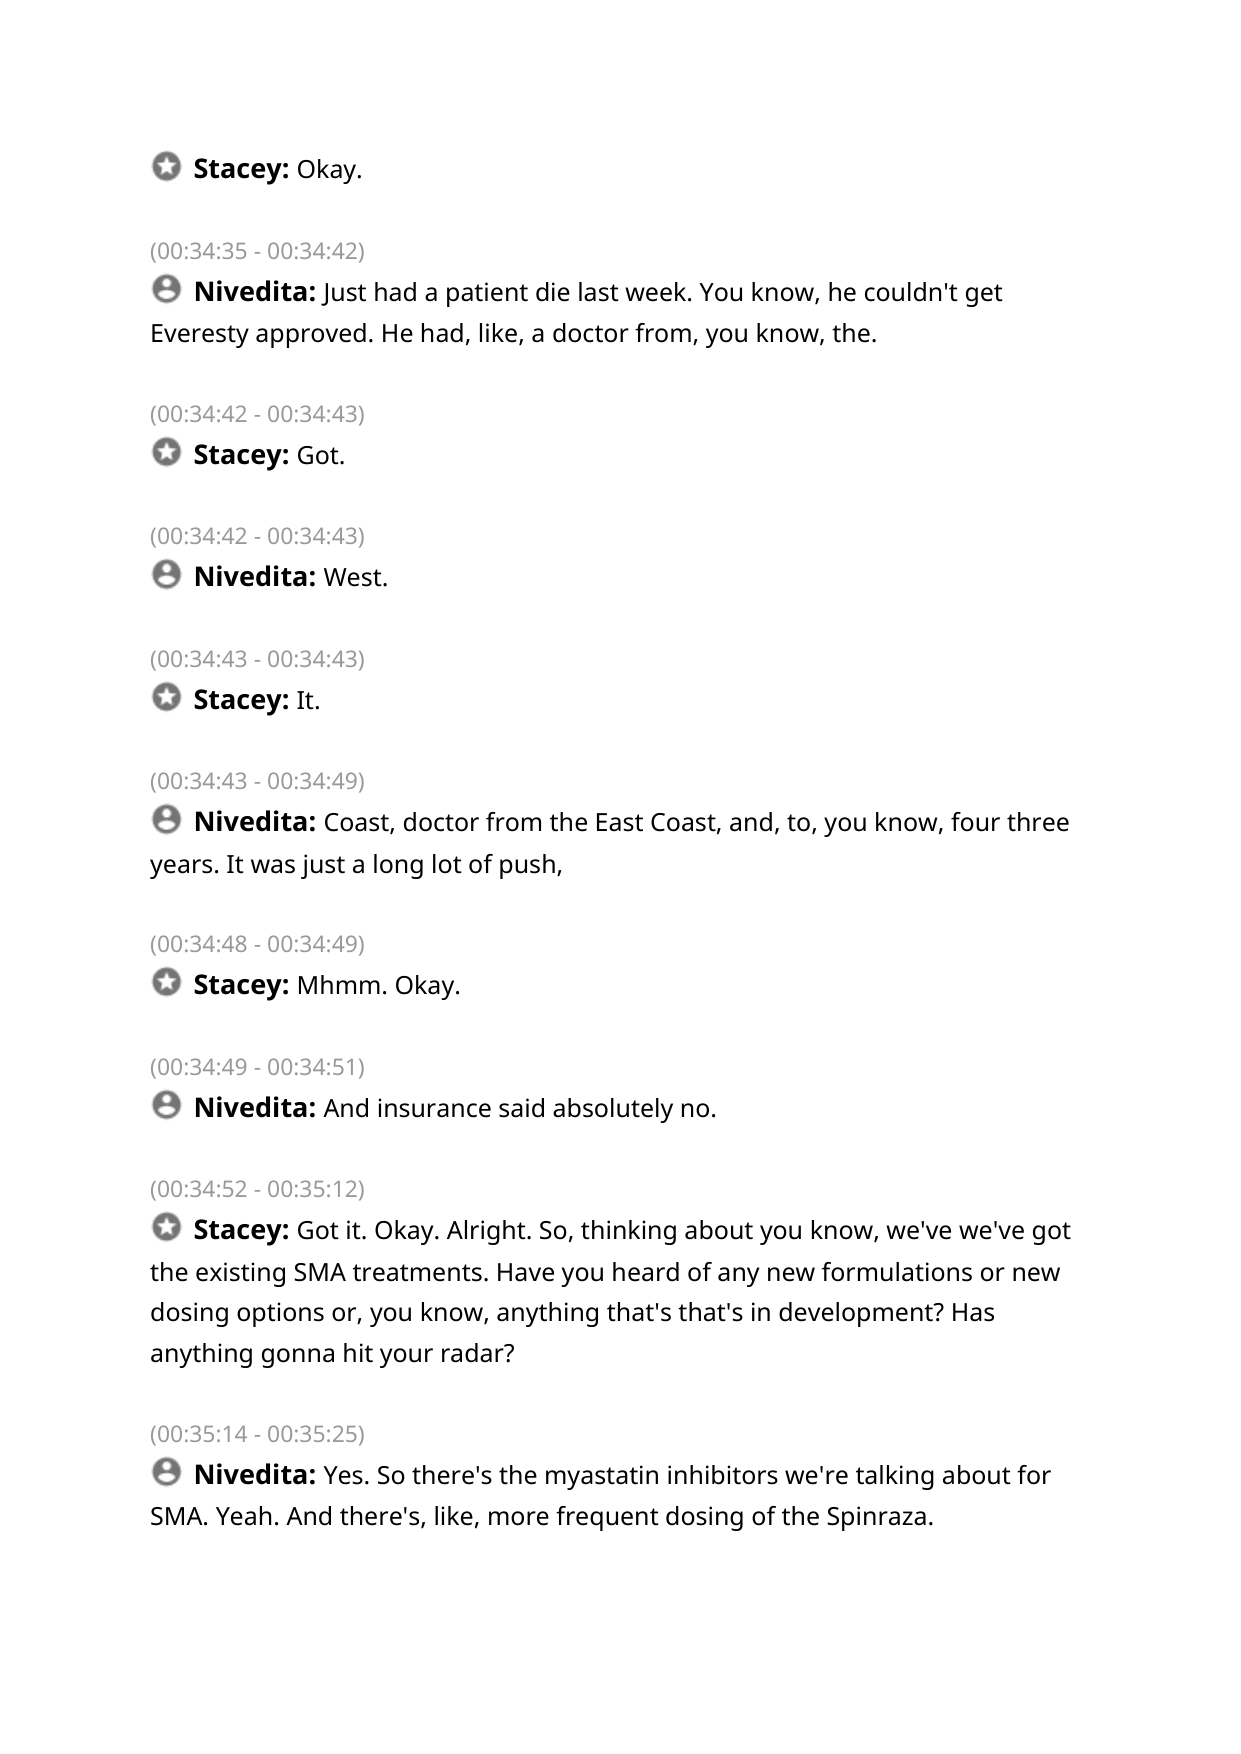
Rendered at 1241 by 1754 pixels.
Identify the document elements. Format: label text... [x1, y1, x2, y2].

text Stacey: Got. [150, 435, 1090, 472]
text Nivedita: Coast, doctor from the East Coast, and, to, you know, four three years. It was just a long lot of push, [150, 803, 1090, 881]
picture [150, 272, 184, 306]
picture [150, 1210, 184, 1244]
text (00:34:35 - 00:34:42) [150, 235, 1090, 266]
text Nivedita: Yes. So there's the myastatin inhibitors we're talking about for SMA. Yeah. And there's, like, more frequent dosing of the Spinraza. [150, 1455, 1090, 1533]
text Stacey: It. [150, 680, 1090, 717]
picture [150, 802, 184, 837]
text Stacey: Got it. Okay. Alright. So, thinking about you know, we've we've got the existing SMA treatments. Have you heard of any new formulations or new dosing options or, you know, anything that's that's in development? Has anything gonna hit your radar? [150, 1211, 1090, 1370]
picture [150, 149, 184, 184]
picture [150, 1455, 184, 1489]
text (00:34:52 - 00:35:12) [150, 1173, 1090, 1204]
picture [150, 557, 184, 592]
picture [150, 965, 184, 999]
text (00:34:43 - 00:34:43) [150, 643, 1090, 674]
picture [150, 680, 184, 714]
text (00:34:43 - 00:34:49) [150, 765, 1090, 797]
text (00:34:42 - 00:34:43) [150, 520, 1090, 552]
text Stacey: Okay. [150, 150, 1090, 187]
text Nivedita: Just had a patient die last week. You know, he couldn't get Everesty approved. He had, like, a doctor from, you know, the. [150, 272, 1090, 350]
picture [150, 435, 184, 469]
text (00:35:14 - 00:35:25) [150, 1418, 1090, 1449]
text (00:34:48 - 00:34:49) [150, 928, 1090, 959]
text (00:34:42 - 00:34:43) [150, 398, 1090, 429]
text Nivedita: And insurance said absolutely no. [150, 1088, 1090, 1125]
text Stacey: Mhmm. Okay. [150, 966, 1090, 1002]
text Nivedita: West. [150, 558, 1090, 595]
text (00:34:49 - 00:34:51) [150, 1051, 1090, 1082]
picture [150, 1088, 184, 1122]
